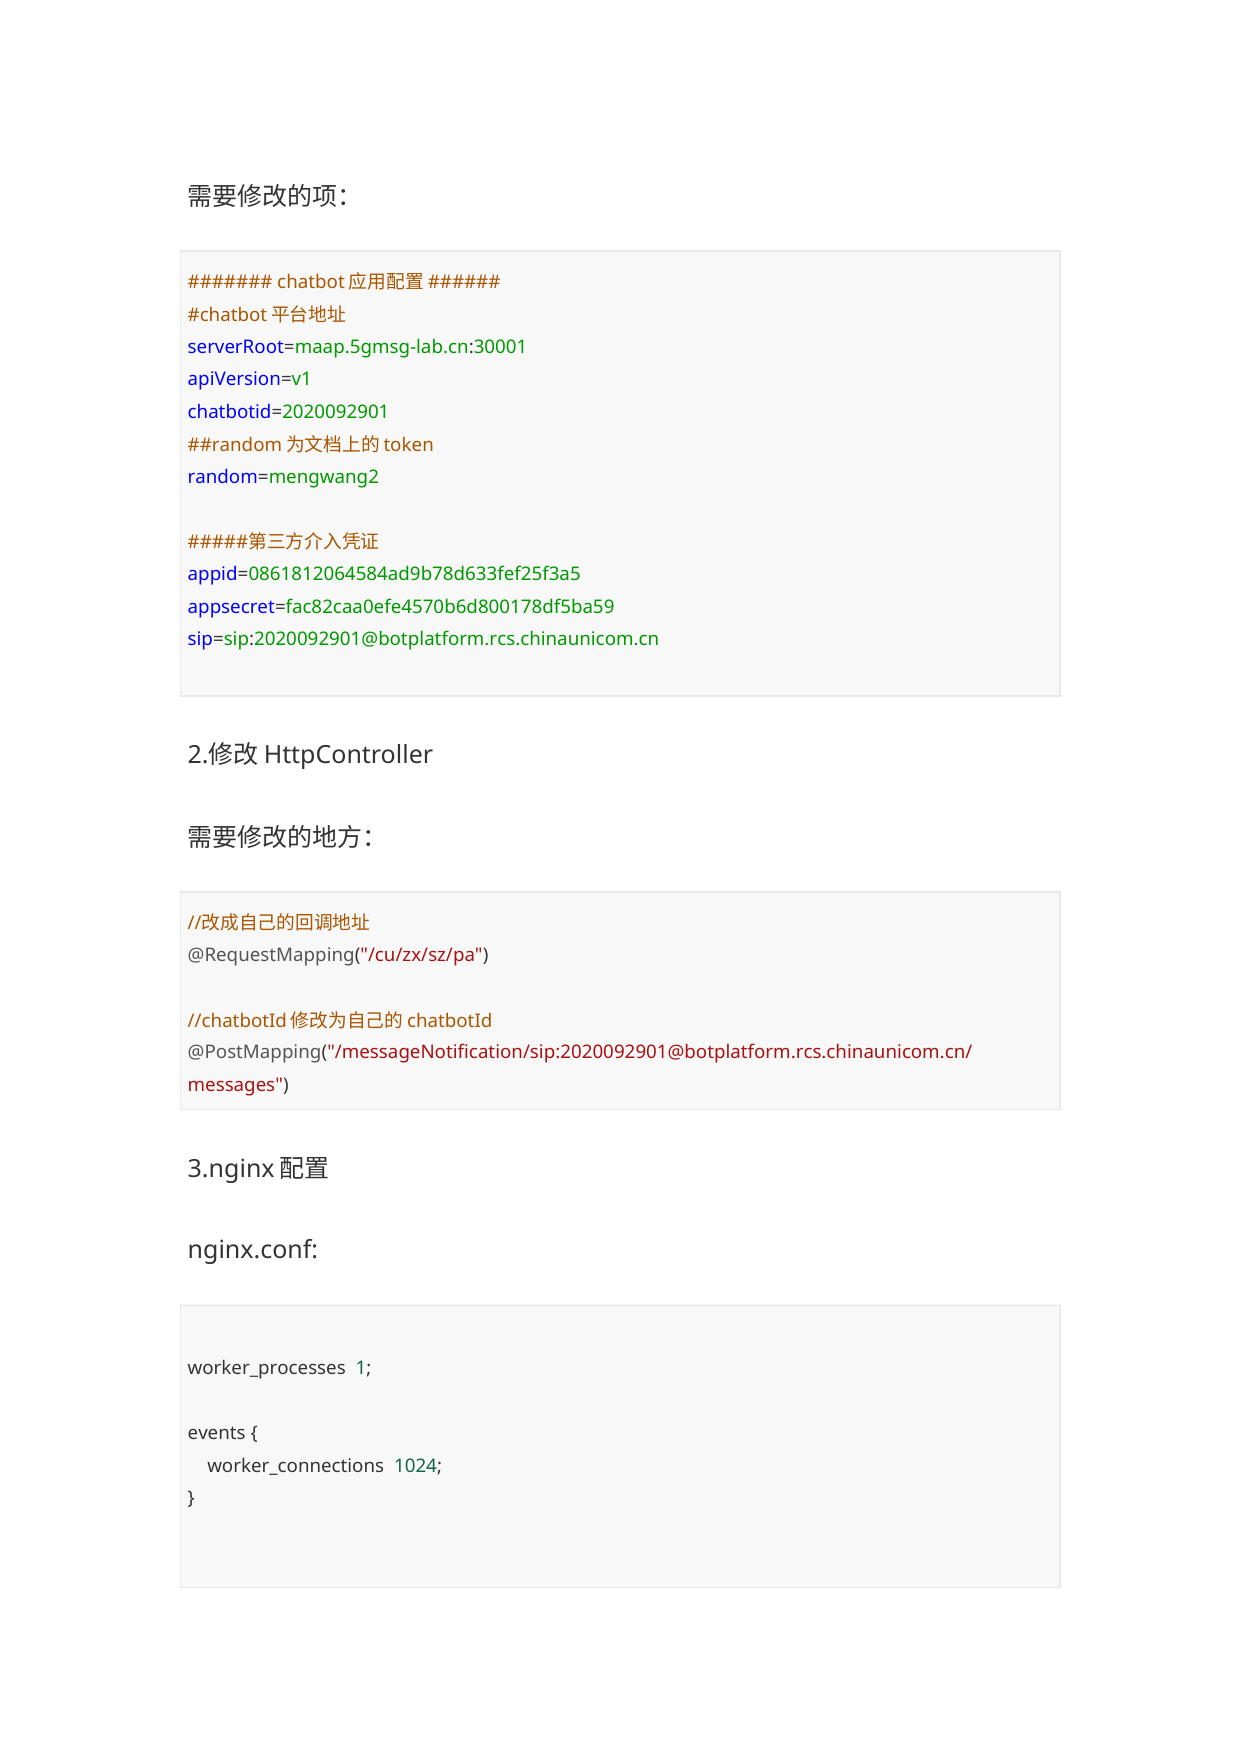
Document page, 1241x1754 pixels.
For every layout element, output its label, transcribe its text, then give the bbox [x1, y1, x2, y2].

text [181, 1306, 1059, 1587]
text nginx.conf: [187, 1216, 1053, 1281]
text ####### chatbot应用配置 ###### #chatbot平台地址 serverRoot=maap.5gmsg-lab.cn:30001 apiVersion=v1 chatbotid=2020092901 ##random为文档上的token random=mengwang2 ​ #####第三方介入凭证 appid=0861812064584ad9b78d633fef25f3a5 appsecret=fac82caa0efe4570b6d800178df5ba59 sip=sip:2020092901@botplatform.rcs.chinaunicom.cn ​ [181, 252, 1059, 695]
text 需要修改的项： [187, 162, 1053, 227]
text 需要修改的地方： [187, 803, 1053, 868]
text 2.修改HttpController [187, 720, 1053, 785]
text 3.nginx配置 [187, 1134, 1053, 1199]
text //改成自己的回调地址 @RequestMapping("/cu/zx/sz/pa") ​ //chatbotId修改为自己的chatbotId @PostMapping("/messageNotification/sip:2020092901@botplatform.rcs.chinaunicom.cn/messages") [181, 893, 1059, 1109]
